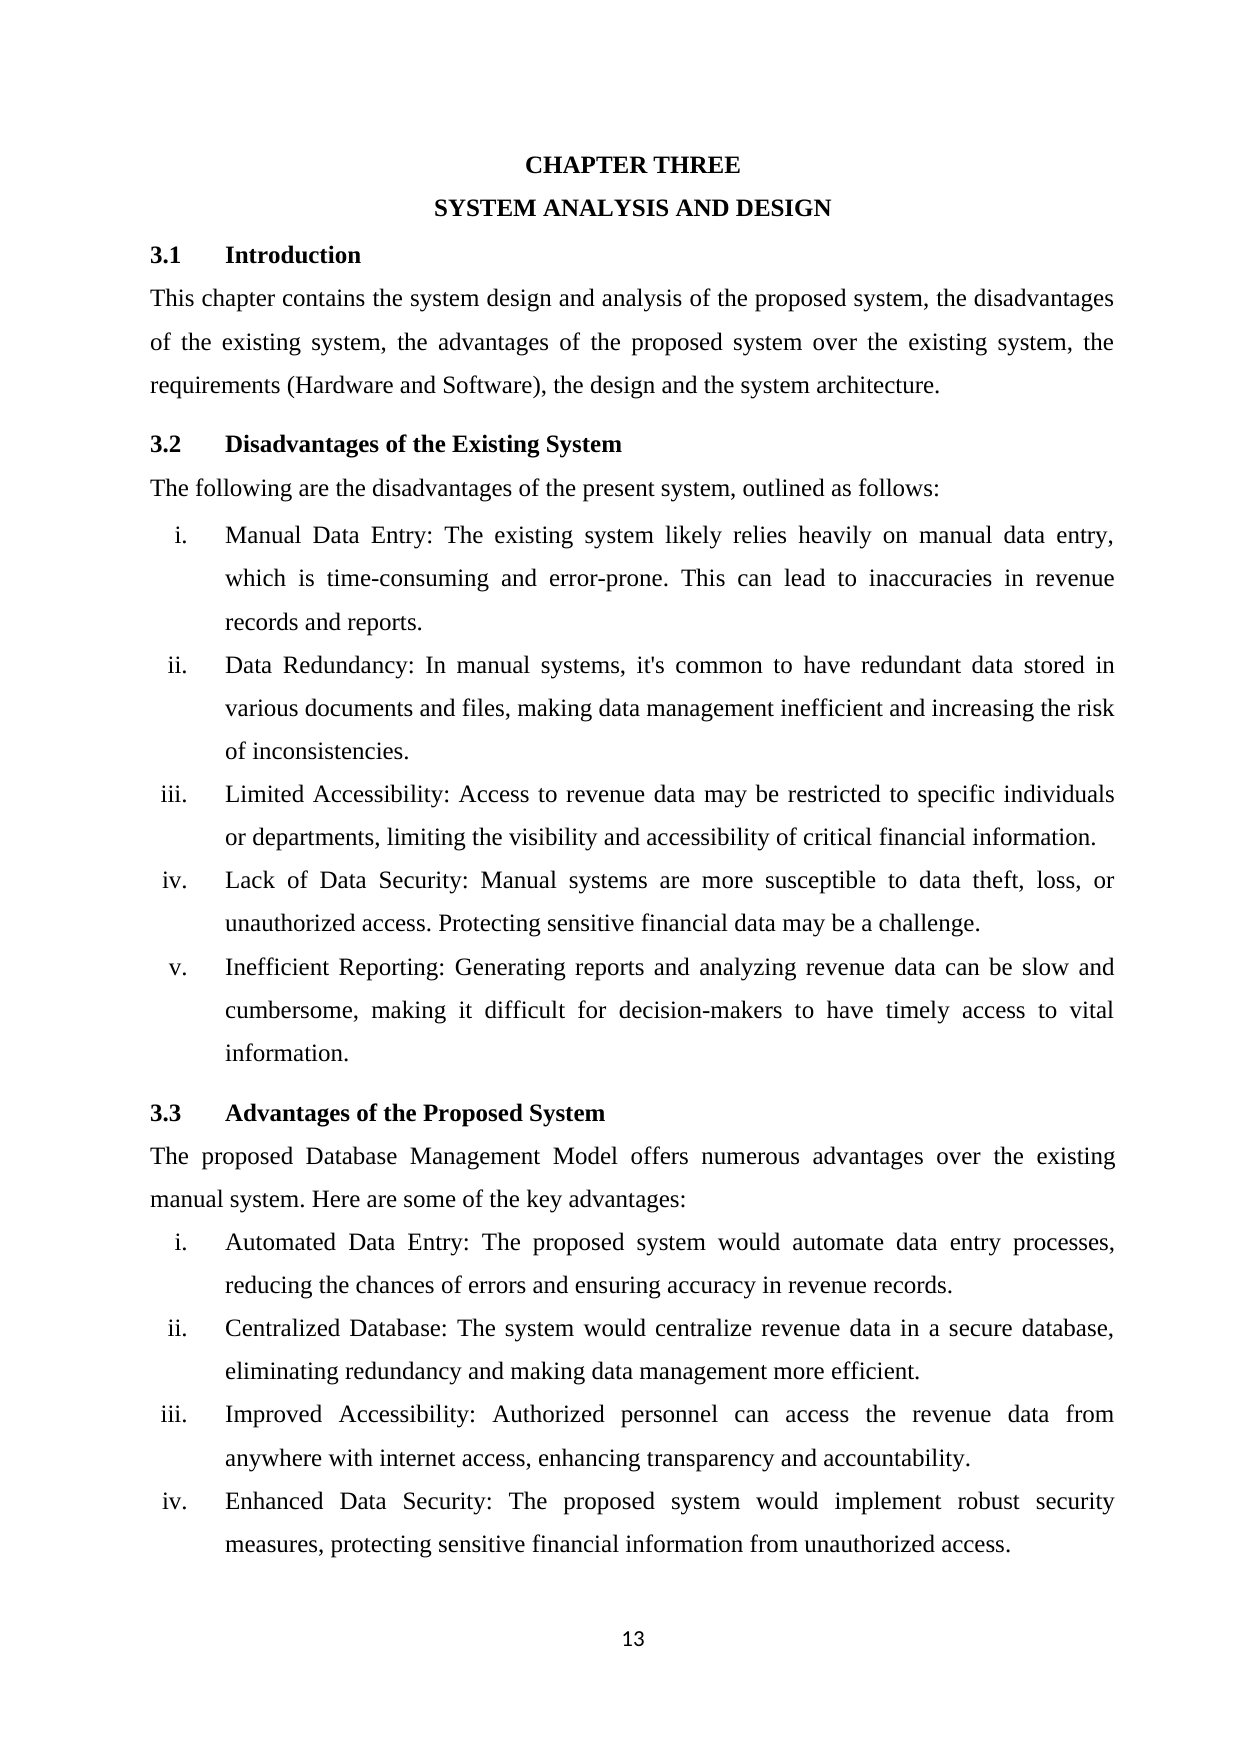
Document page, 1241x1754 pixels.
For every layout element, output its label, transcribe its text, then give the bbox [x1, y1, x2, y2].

list Centralized Database: The system would centralize revenue data in a secure database, eliminating redundancy and making data management more efficient. [187, 1313, 1116, 1385]
list Inefficient Reporting: Generating reports and analyzing revenue data can be slow and cumbersome, making it difficult for decision-makers to have timely access to vital information. [187, 952, 1116, 1067]
subtitle CHAPTER THREE [150, 150, 1116, 179]
text This chapter contains the system design and analysis of the proposed system, the disadvantages of the existing system, the advantages of the proposed system over the existing system, the requirements (Hardware and Software), the design and the system architecture. [150, 283, 1116, 398]
list Lack of Data Security: Manual systems are more susceptible to data theft, loss, or unauthorized access. Protecting sensitive financial data may be a challenge. [187, 865, 1116, 937]
subtitle 3.3 Advantages of the Proposed System [150, 1098, 1116, 1126]
text The following are the disadvantages of the present system, outlined as follows: [150, 473, 1116, 501]
text The proposed Database Management Model offers numerous advantages over the existing manual system. Here are some of the key advantages: [150, 1141, 1116, 1213]
list Manual Data Entry: The existing system likely relies heavily on manual data entry, which is time-consuming and error-prone. This can lead to inaccuracies in revenue records and reports. [187, 520, 1116, 635]
list Automated Data Entry: The proposed system would automate data entry processes, reducing the chances of errors and ensuring accuracy in revenue records. [187, 1227, 1116, 1299]
list Data Redundancy: In manual systems, it's common to have redundant data stored in various documents and files, making data management inefficient and increasing the risk of inconsistencies. [187, 650, 1116, 765]
list Enhanced Data Security: The proposed system would implement robust security measures, protecting sensitive financial information from unauthorized access. [187, 1486, 1116, 1558]
list Limited Accessibility: Access to revenue data may be restricted to specific individuals or departments, limiting the visibility and accessibility of critical financial information. [187, 779, 1116, 851]
subtitle 3.2 Disadvantages of the Existing System [150, 429, 1116, 458]
subtitle SYSTEM ANALYSIS AND DESIGN [150, 193, 1116, 222]
list Improved Accessibility: Authorized personnel can access the revenue data from anywhere with internet access, enhancing transparency and accountability. [187, 1399, 1116, 1471]
subtitle 3.1 Introduction [150, 240, 1116, 269]
